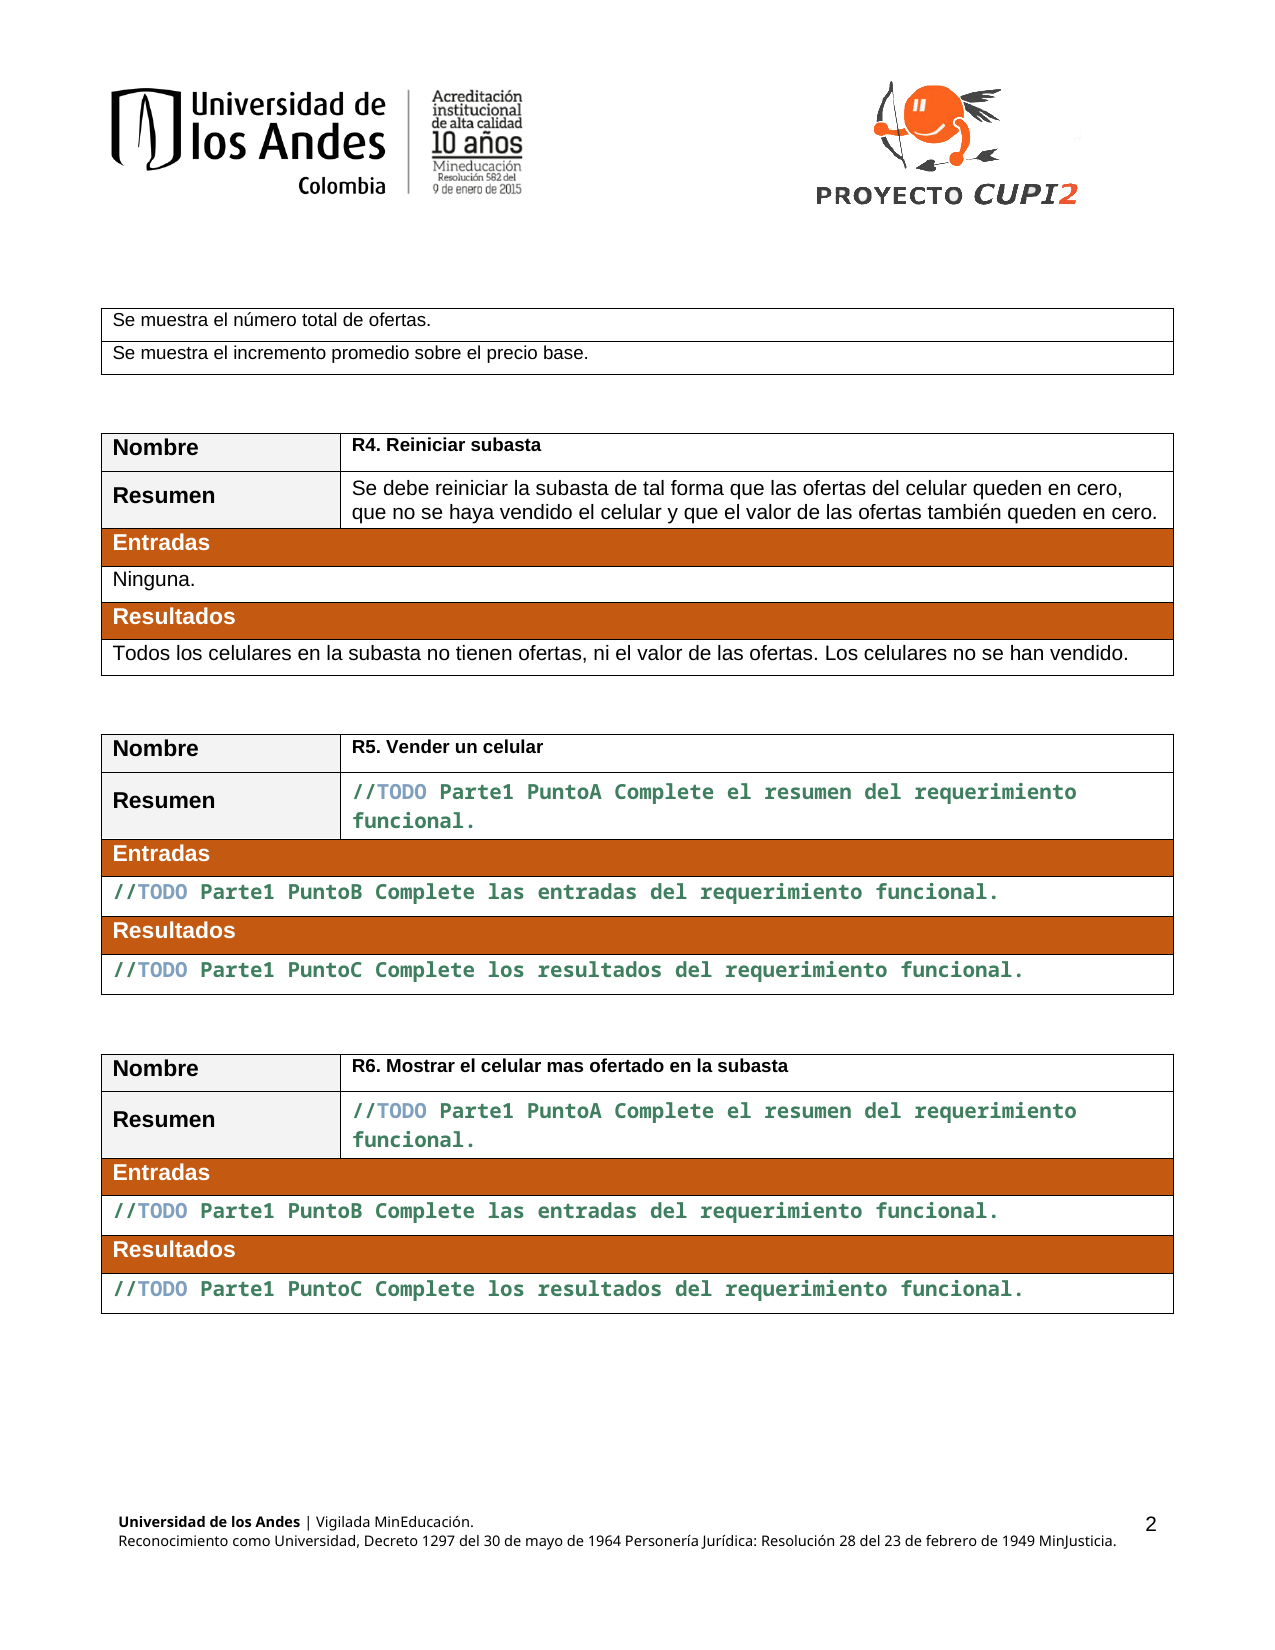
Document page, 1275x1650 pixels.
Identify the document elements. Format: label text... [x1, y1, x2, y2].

table_header R5. Vender un celular [341, 735, 1173, 772]
table_cell //TODO Parte1 PuntoB Complete las entradas del requerimiento funcional. [102, 877, 1173, 916]
picture [105, 73, 532, 207]
table_cell Ninguna. [102, 567, 1173, 602]
table_header Nombre [102, 434, 340, 471]
table_cell Resumen [102, 773, 340, 838]
table_cell //TODO Parte1 PuntoB Complete las entradas del requerimiento funcional. [102, 1196, 1173, 1235]
table_cell Resultados [102, 603, 1173, 639]
table_cell Entradas [102, 840, 1173, 876]
table_header Nombre [102, 735, 340, 772]
table_cell Resumen [102, 472, 340, 528]
table_header Nombre [102, 1055, 340, 1091]
table_cell Entradas [102, 529, 1173, 566]
table_cell Se debe reiniciar la subasta de tal forma que las ofertas del celular queden en cero, que no se haya vendido el celular y que el valor de las ofertas también queden en cero. [341, 472, 1173, 528]
table_cell Resultados [102, 917, 1173, 954]
table_cell Todos los celulares en la subasta no tienen ofertas, ni el valor de las ofertas. Los celulares no se han vendido. [102, 640, 1173, 675]
table_cell //TODO Parte1 PuntoA Complete el resumen del requerimiento funcional. [341, 1092, 1173, 1157]
table_cell //TODO Parte1 PuntoC Complete los resultados del requerimiento funcional. [102, 955, 1173, 994]
table_cell //TODO Parte1 PuntoC Complete los resultados del requerimiento funcional. [102, 1274, 1173, 1313]
table_cell Resultados [102, 1236, 1173, 1273]
table_cell Entradas [102, 1159, 1173, 1195]
table_cell Se muestra el incremento promedio sobre el precio base. [102, 342, 1173, 374]
table_header R4. Reiniciar subasta [341, 434, 1173, 471]
picture [805, 73, 1082, 209]
table_cell Se muestra el número total de ofertas. [102, 309, 1173, 341]
table_header R6. Mostrar el celular mas ofertado en la subasta [341, 1055, 1173, 1091]
table_cell //TODO Parte1 PuntoA Complete el resumen del requerimiento funcional. [341, 773, 1173, 838]
table_cell Resumen [102, 1092, 340, 1157]
